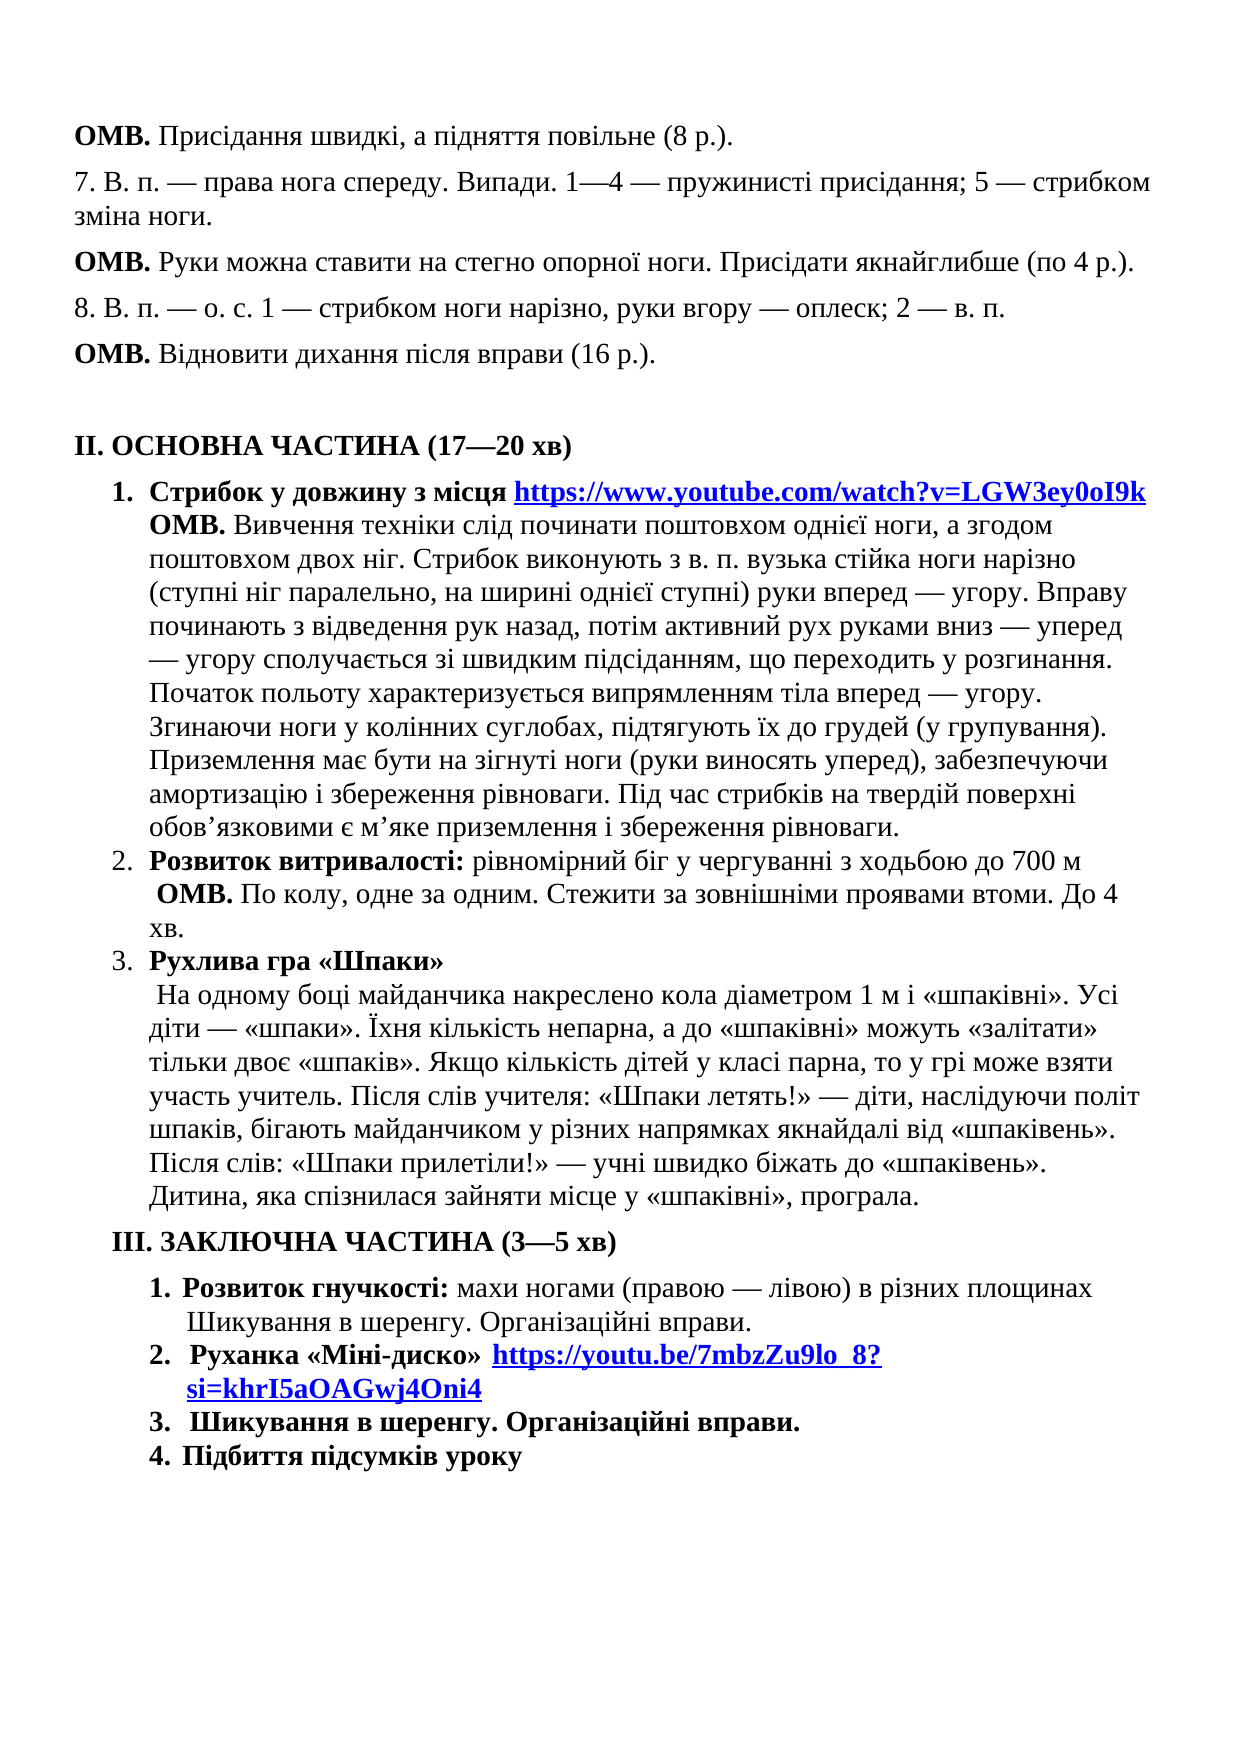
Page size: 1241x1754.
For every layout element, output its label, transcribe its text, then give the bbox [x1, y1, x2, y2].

text 7. В. п. — права нога спереду. Випади. 1—4 — пружинисті присідання; 5 — стрибком зміна ноги. [74, 164, 1152, 231]
list Руханка «Міні-диско» https://youtu.be/7mbzZu9lo_8?si=khrI5aOAGwj4Oni4 [149, 1337, 1152, 1404]
list Шикування в шеренгу. Організаційні вправи. [149, 1404, 1152, 1438]
list Розвиток гнучкості: махи ногами (правою — лівою) в різних площинах Шикування в шеренгу. Організаційні вправи. [149, 1270, 1152, 1337]
text 8. В. п. — о. с. 1 — стрибком ноги нарізно, руки вгору — оплеск; 2 — в. п. [74, 290, 1152, 323]
text ІІ. ОСНОВНА ЧАСТИНА (17—20 хв) [74, 428, 1152, 461]
text ОМВ. Вивчення техніки слід починати поштовхом однієї ноги, а згодом поштовхом двох ніг. Стрибок виконують з в. п. вузька стійка ноги нарізно (ступні ніг паралельно, на ширині однієї ступні) руки вперед — угору. Вправу починають з відведення рук назад, потім активний рух руками вниз — уперед — угору сполучається зі швидким підсіданням, що переходить у розгинання. Початок польоту характеризується випрямленням тіла вперед — угору. Згинаючи ноги у колінних суглобах, підтягують їх до грудей (у групування). Приземлення має бути на зігнуті ноги (руки виносять уперед), забезпечуючи амортизацію і збереження рівноваги. Під час стрибків на твердій поверхні обов’язковими є м’яке приземлення і збереження рівноваги. [149, 507, 1152, 843]
text На одному боці майданчика накреслено кола діаметром 1 м і «шпаківні». Усі діти — «шпаки». Їхня кількість непарна, а до «шпаківні» можуть «залітати» тільки двоє «шпаків». Якщо кількість дітей у класі парна, то у грі може взяти участь учитель. Після слів учителя: «Шпаки летять!» — діти, наслідуючи політ шпаків, бігають майданчиком у різних напрямках якнайдалі від «шпаківень». Після слів: «Шпаки прилетіли!» — учні швидко біжать до «шпаківень». Дитина, яка спізнилася зайняти місце у «шпаківні», програла. [149, 977, 1152, 1212]
text ОМВ. По колу, одне за одним. Стежити за зовнішніми проявами втоми. До 4 хв. [149, 876, 1152, 943]
text ОМВ. Руки можна ставити на стегно опорної ноги. Присідати якнайглибше (по 4 р.). [74, 244, 1152, 277]
list Стрибок у довжину з місця https://www.youtube.com/watch?v=LGW3ey0oI9k [111, 474, 1152, 507]
list Розвиток витривалості: рівномірний біг у чергуванні з ходьбою до 700 м [111, 843, 1152, 876]
text ІІІ. ЗАКЛЮЧНА ЧАСТИНА (3—5 хв) [111, 1224, 1152, 1258]
text ОМВ. Відновити дихання після вправи (16 р.). [74, 336, 1152, 369]
text ОМВ. Присідання швидкі, а підняття повільне (8 р.). [74, 118, 1152, 152]
list Підбиття підсумків уроку [149, 1438, 1152, 1472]
list Рухлива гра «Шпаки» [111, 943, 1152, 977]
